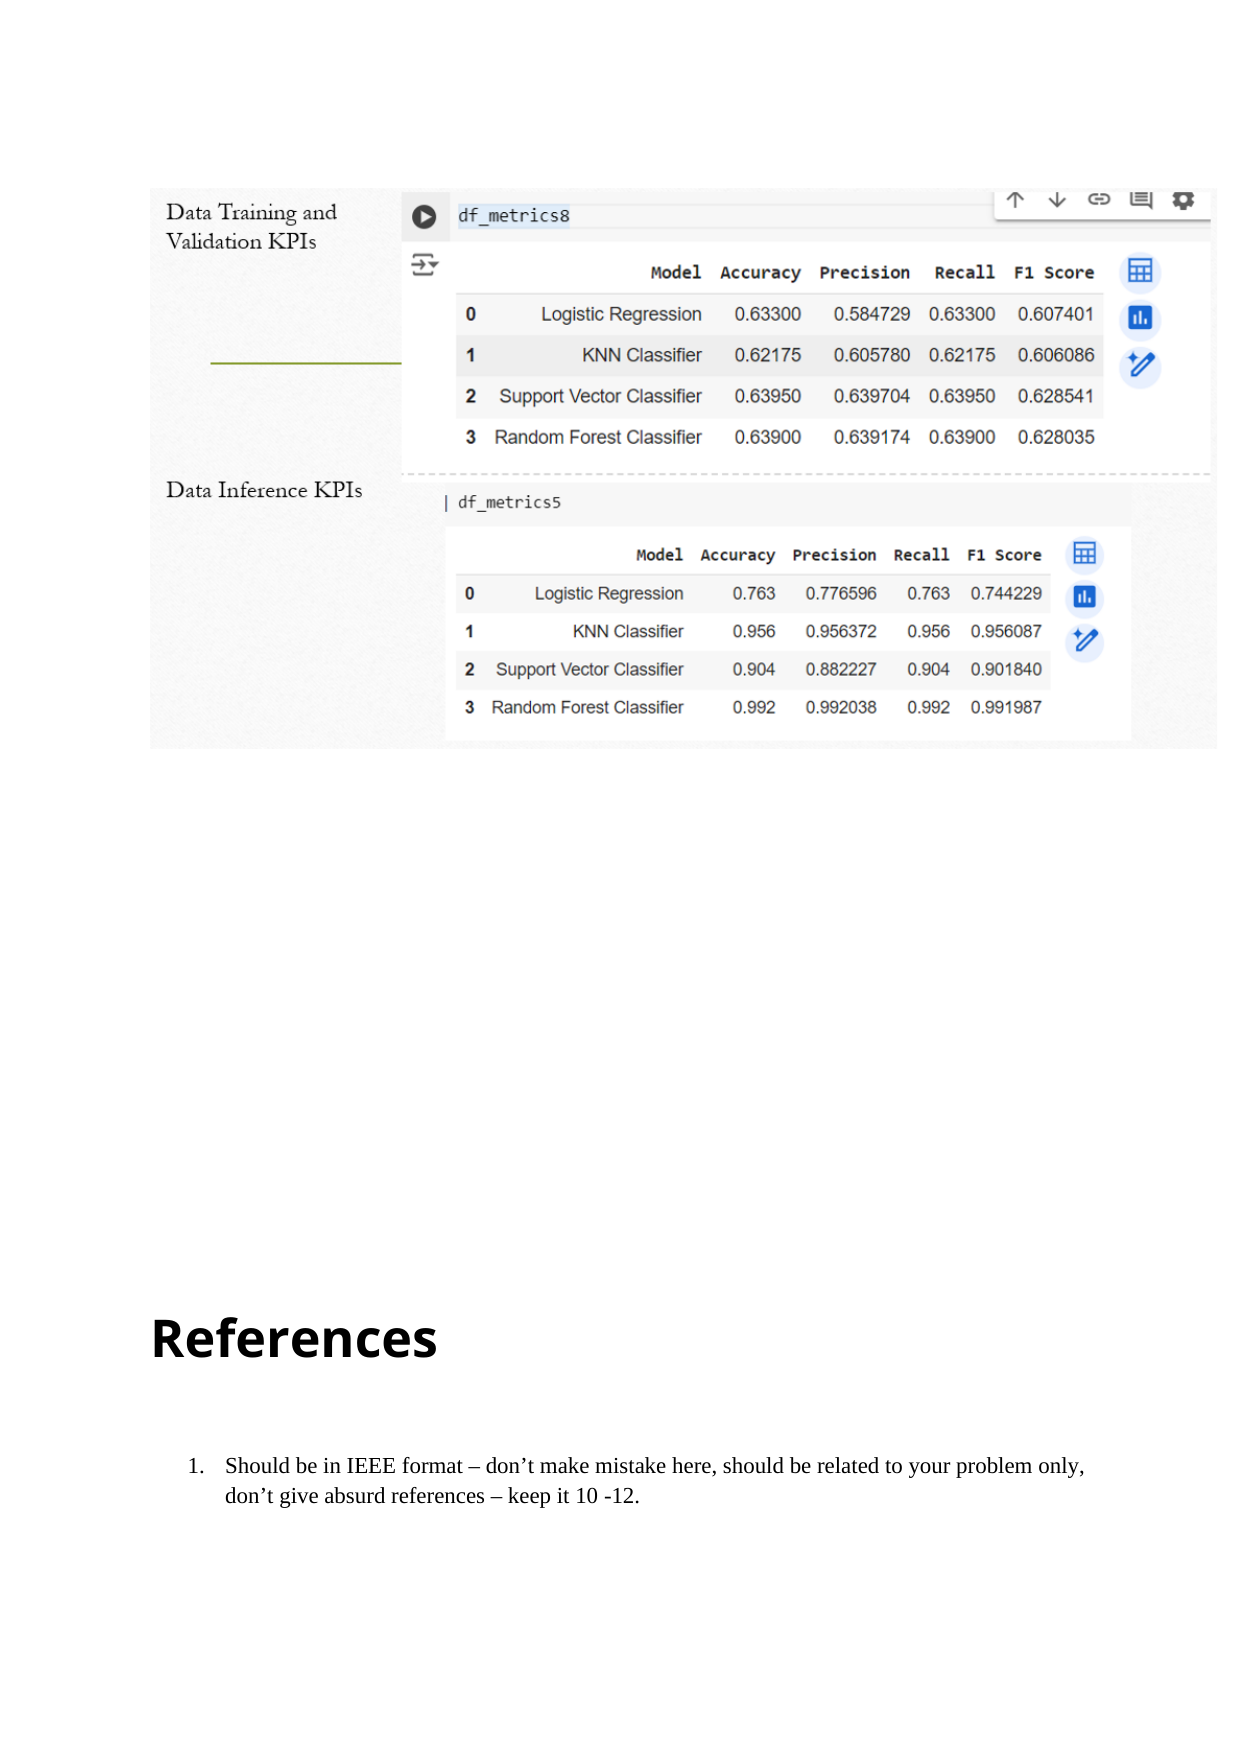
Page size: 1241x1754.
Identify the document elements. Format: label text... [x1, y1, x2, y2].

text RESULT [150, 188, 1090, 227]
text References [150, 1417, 1090, 1488]
picture [150, 303, 1218, 864]
